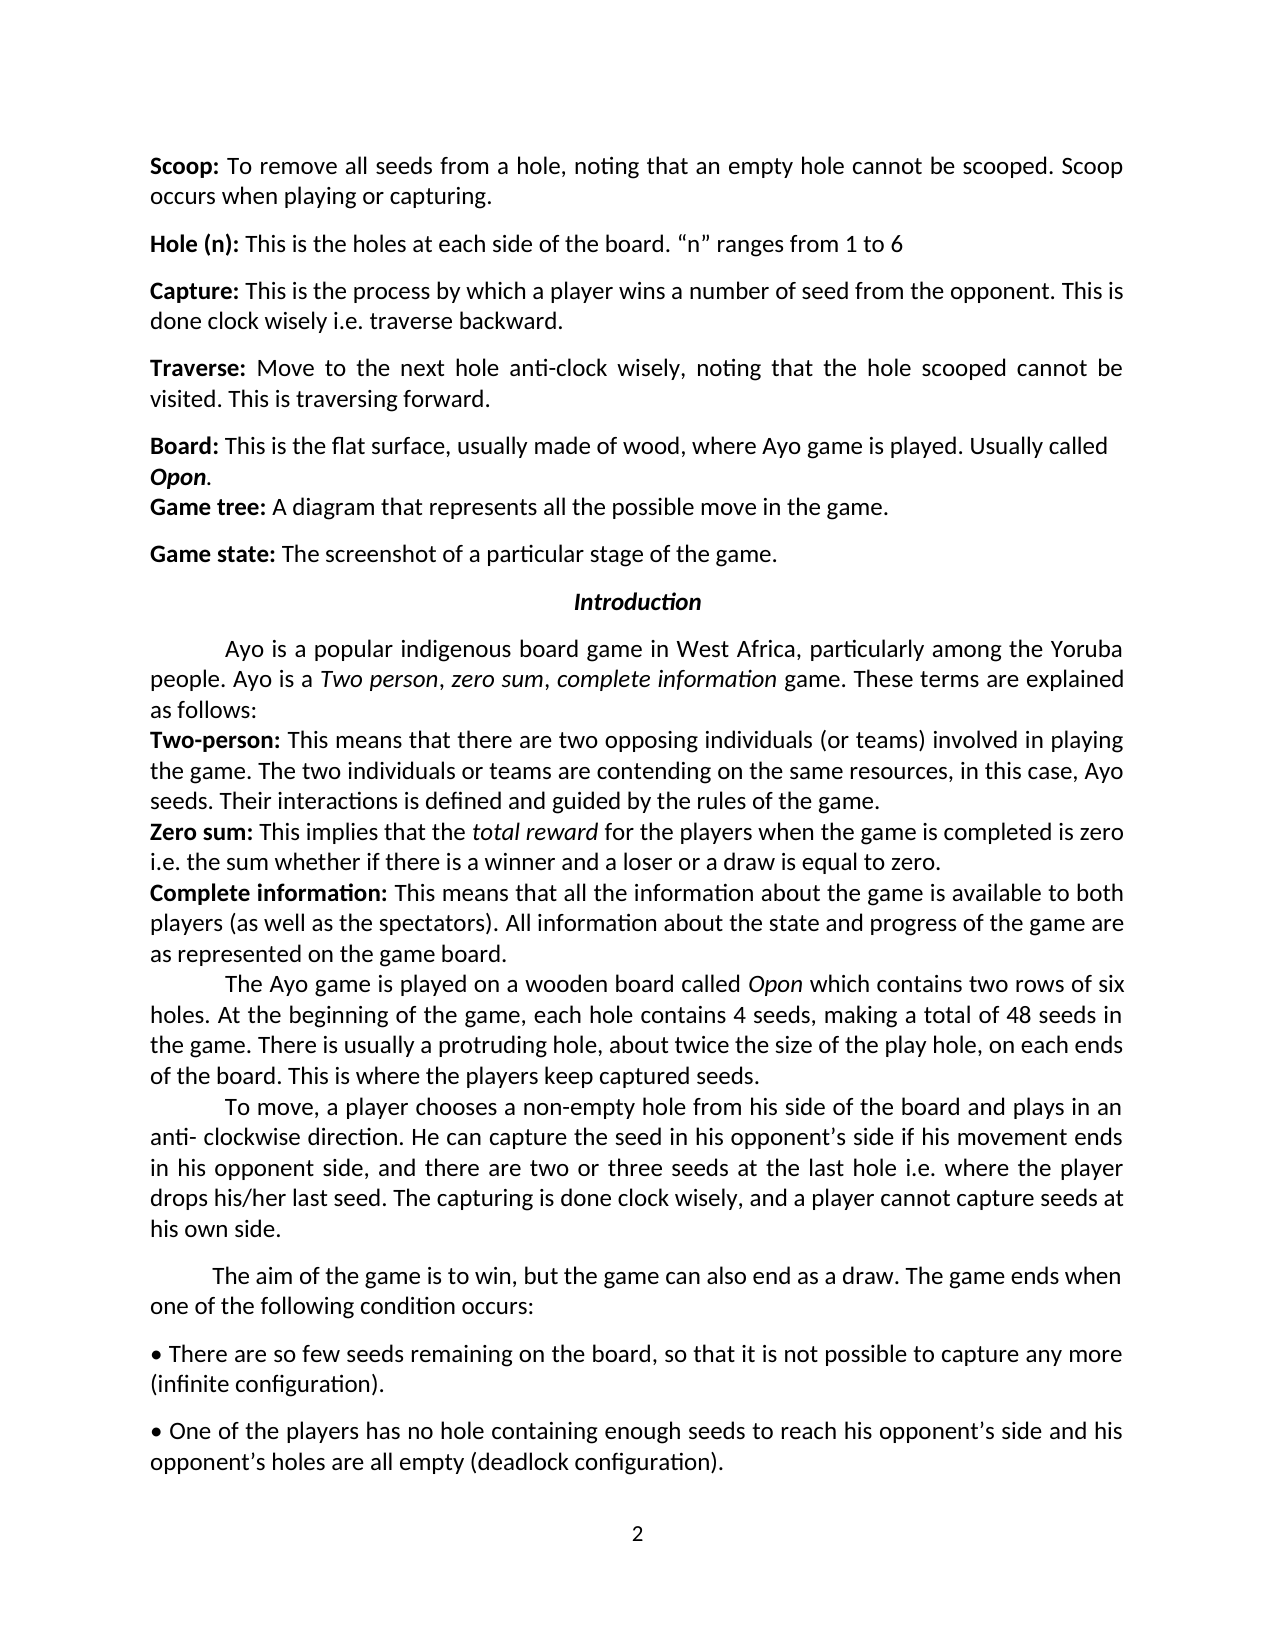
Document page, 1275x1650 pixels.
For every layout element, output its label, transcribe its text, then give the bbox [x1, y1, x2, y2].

text Zero sum: This implies that the total reward for the players when the game is completed is zero i.e. the sum whether if there is a winner and a loser or a draw is equal to zero. [150, 816, 1125, 877]
text Hole (n): This is the holes at each side of the board. “n” ranges from 1 to 6 [150, 228, 1125, 258]
text Traverse: Move to the next hole anti-clock wisely, noting that the hole scooped cannot be visited. This is traversing forward. [150, 353, 1125, 414]
text • There are so few seeds remaining on the board, so that it is not possible to capture any more (infinite configuration). [150, 1338, 1125, 1399]
text Complete information: This means that all the information about the game is available to both players (as well as the spectators). All information about the state and progress of the game are as represented on the game board. [150, 877, 1125, 969]
text Capture: This is the process by which a player wins a number of seed from the opponent. This is done clock wisely i.e. traverse backward. [150, 275, 1125, 336]
text Game tree: A diagram that represents all the possible move in the game. [150, 491, 1125, 522]
text Introduction [150, 586, 1125, 616]
text Scoop: To remove all seeds from a hole, noting that an empty hole cannot be scooped. Scoop occurs when playing or capturing. [150, 150, 1125, 211]
text • One of the players has no hole containing enough seeds to reach his opponent’s side and his opponent’s holes are all empty (deadlock configuration). [150, 1415, 1125, 1476]
text Board: This is the flat surface, usually made of wood, where Ayo game is played. Usually called Opon. [150, 430, 1125, 491]
text The Ayo game is played on a wooden board called Opon which contains two rows of six holes. At the beginning of the game, each hole contains 4 seeds, making a total of 48 seeds in the game. There is usually a protruding hole, about twice the size of the play hole, on each ends of the board. This is where the players keep captured seeds. [150, 969, 1125, 1091]
text Game state: The screenshot of a particular stage of the game. [150, 538, 1125, 569]
text To move, a player chooses a non-empty hole from his side of the board and plays in an anti- clockwise direction. He can capture the seed in his opponent’s side if his movement ends in his opponent side, and there are two or three seeds at the last hole i.e. where the player drops his/her last seed. The capturing is done clock wisely, and a player cannot capture seeds at his own side. [150, 1091, 1125, 1243]
text Ayo is a popular indigenous board game in West Africa, particularly among the Yoruba people. Ayo is a Two person, zero sum, complete information game. These terms are explained as follows: [150, 633, 1125, 724]
text Two-person: This means that there are two opposing individuals (or teams) involved in playing the game. The two individuals or teams are contending on the same resources, in this case, Ayo seeds. Their interactions is defined and guided by the rules of the game. [150, 724, 1125, 816]
text The aim of the game is to win, but the game can also end as a draw. The game ends when one of the following condition occurs: [150, 1260, 1125, 1321]
